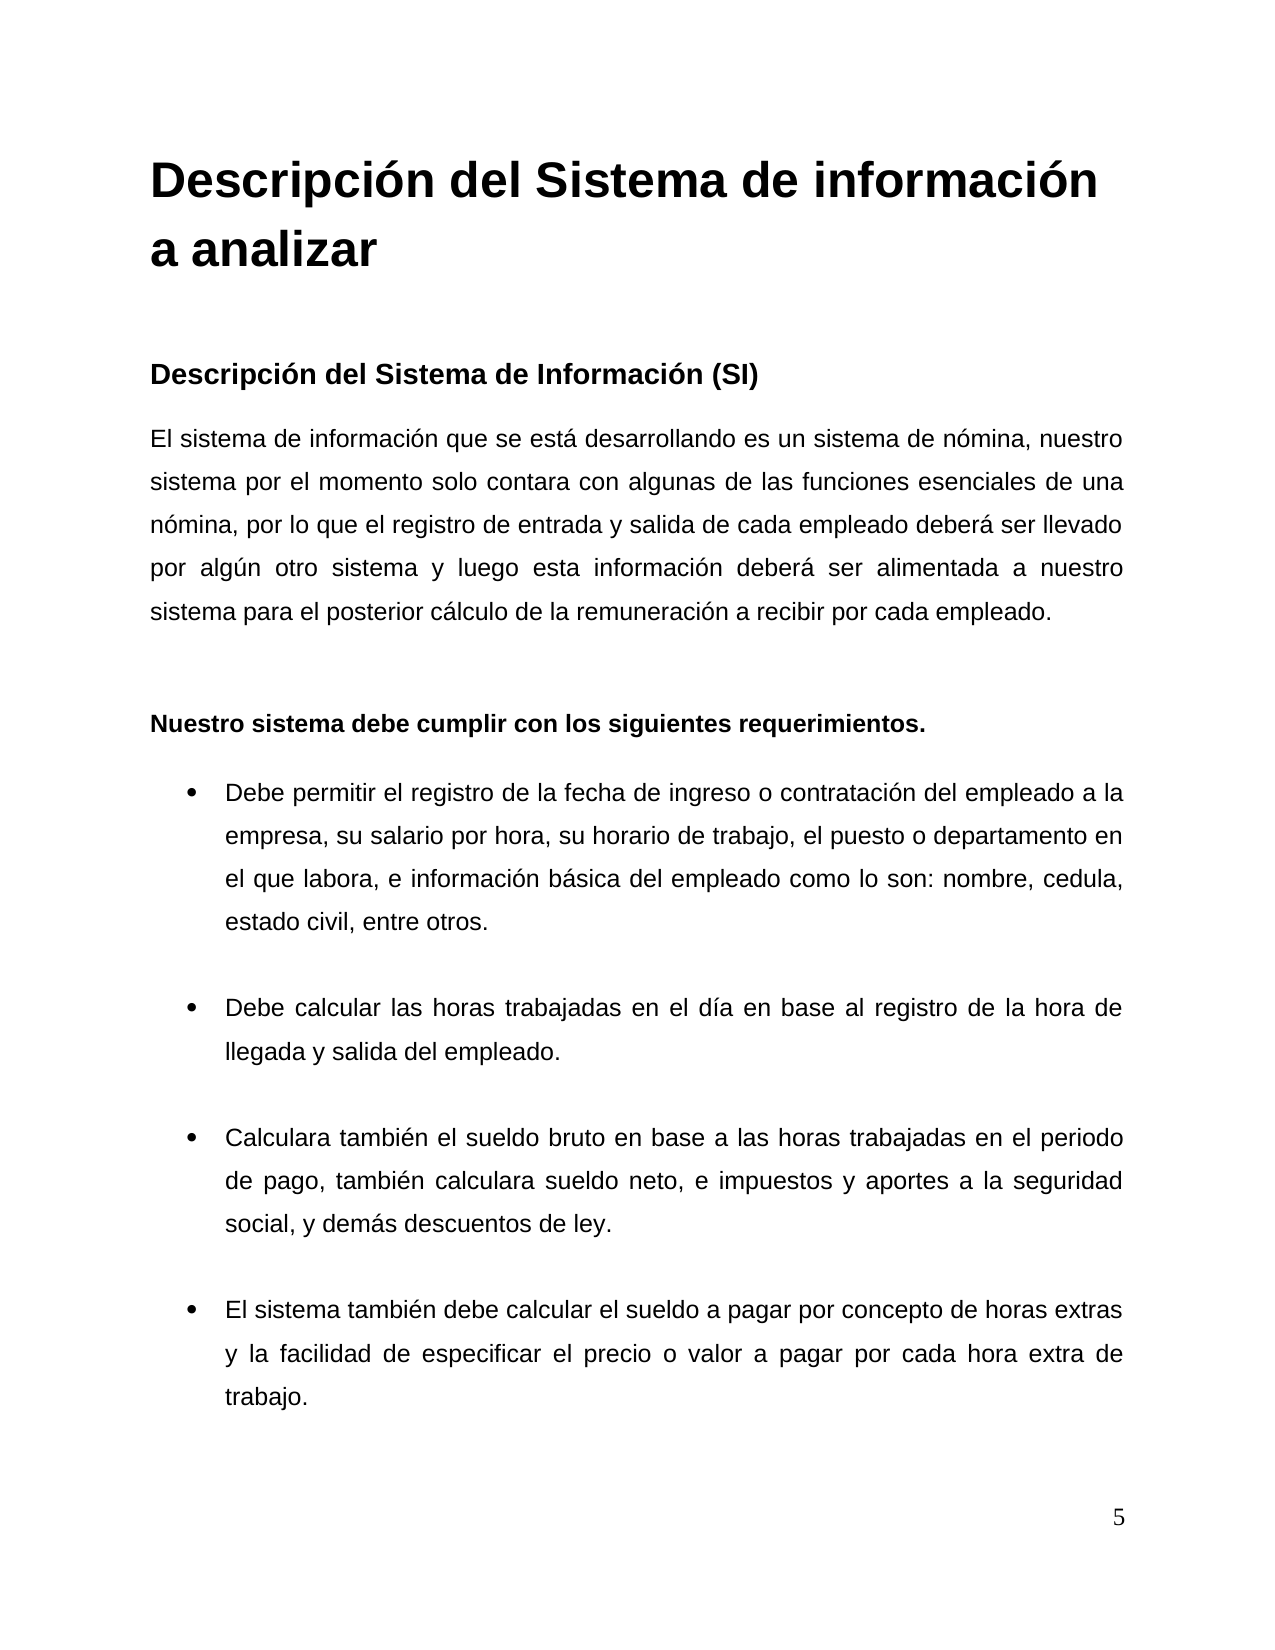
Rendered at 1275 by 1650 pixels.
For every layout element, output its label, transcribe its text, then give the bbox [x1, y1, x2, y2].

list Calculara también el sueldo bruto en base a las horas trabajadas en el periodo de pago, también calculara sueldo neto, e impuestos y aportes a la seguridad social, y demás descuentos de ley. [187, 1123, 1125, 1238]
text Descripción del Sistema de información a analizar [150, 150, 1125, 276]
text Descripción del Sistema de Información (SI) [150, 357, 1125, 390]
list Debe calcular las horas trabajadas en el día en base al registro de la hora de llegada y salida del empleado. [187, 993, 1125, 1065]
list El sistema también debe calcular el sueldo a pagar por concepto de horas extras y la facilidad de especificar el precio o valor a pagar por cada hora extra de trabajo. [187, 1295, 1125, 1410]
text Nuestro sistema debe cumplir con los siguientes requerimientos. [150, 708, 1125, 737]
text El sistema de información que se está desarrollando es un sistema de nómina, nuestro sistema por el momento solo contara con algunas de las funciones esenciales de una nómina, por lo que el registro de entrada y salida de cada empleado deberá ser llevado por algún otro sistema y luego esta información deberá ser alimentada a nuestro sistema para el posterior cálculo de la remuneración a recibir por cada empleado. [150, 424, 1125, 625]
list Debe permitir el registro de la fecha de ingreso o contratación del empleado a la empresa, su salario por hora, su horario de trabajo, el puesto o departamento en el que labora, e información básica del empleado como lo son: nombre, cedula, estado civil, entre otros. [187, 777, 1125, 936]
